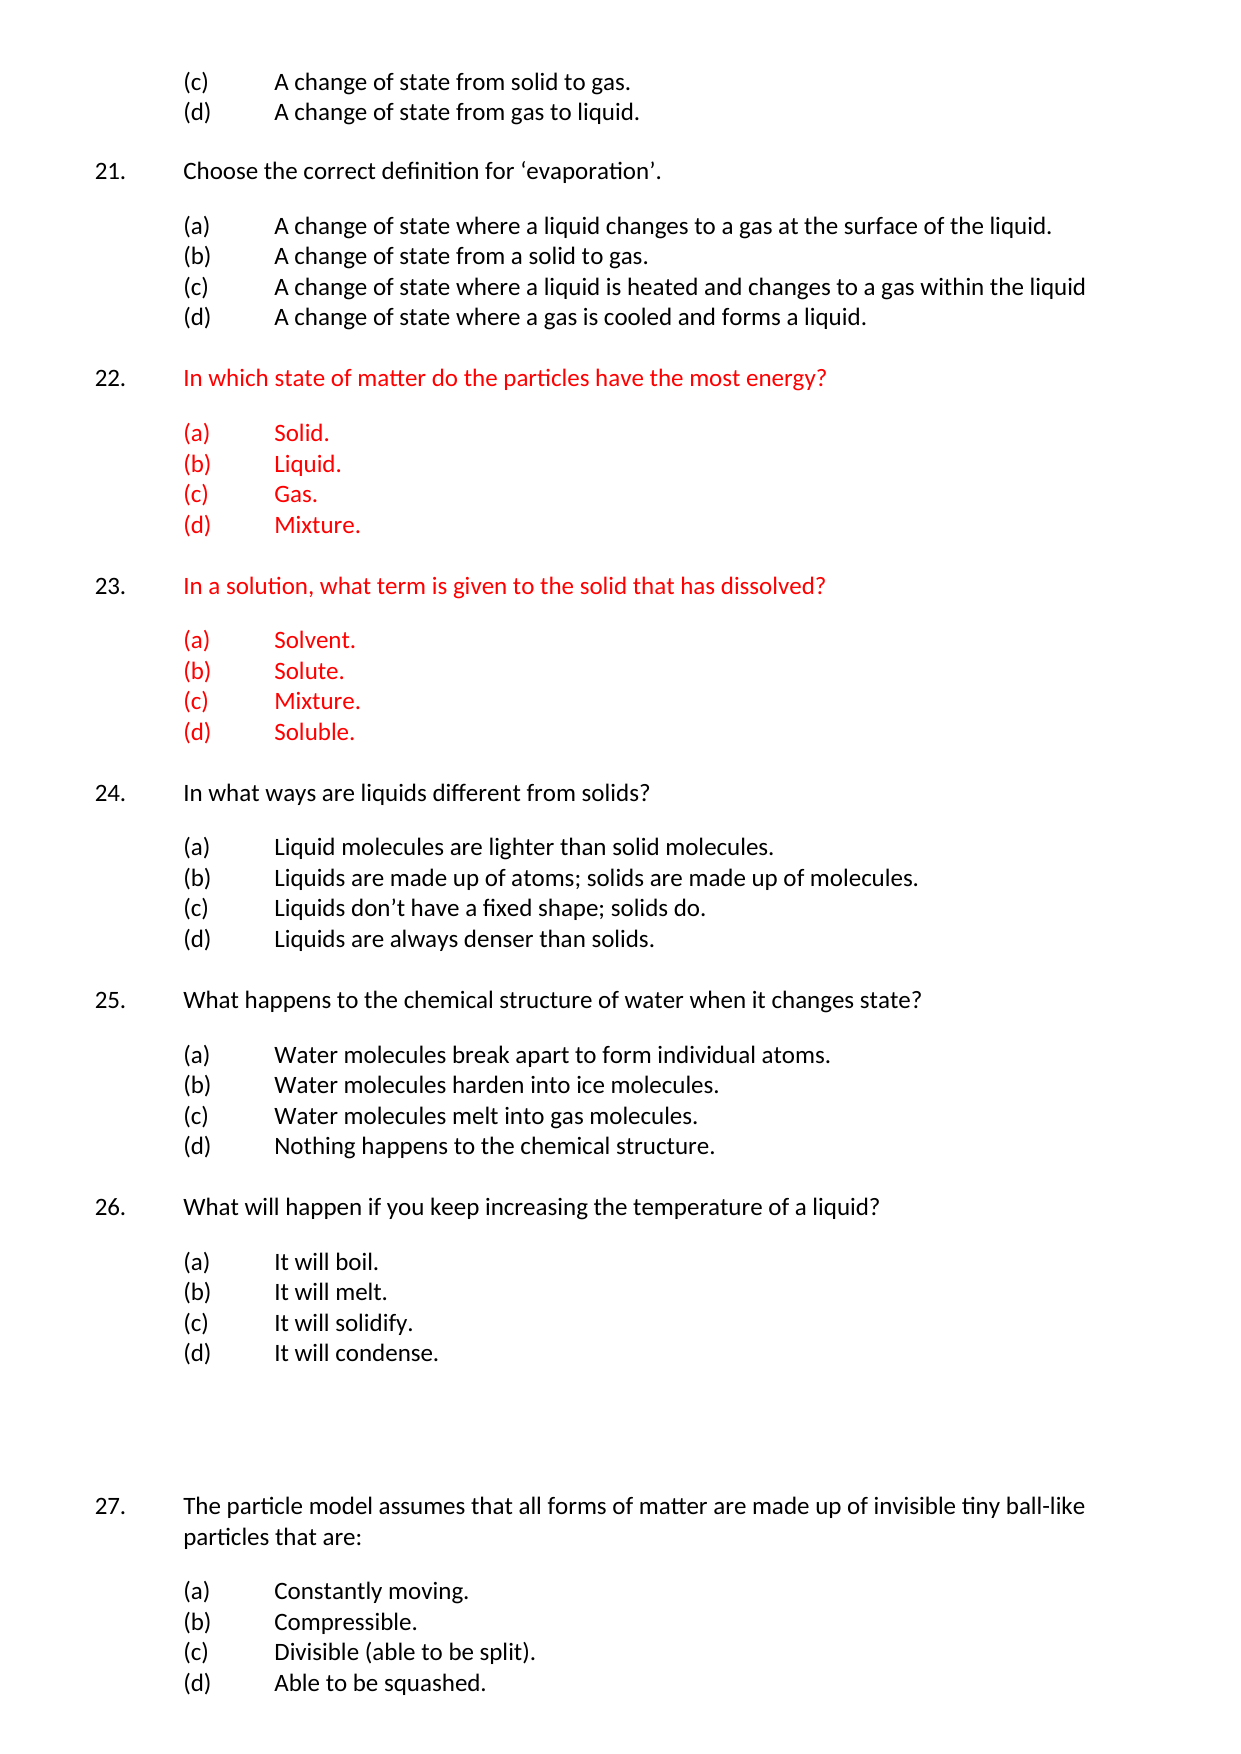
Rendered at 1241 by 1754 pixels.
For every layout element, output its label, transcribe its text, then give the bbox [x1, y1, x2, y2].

text (c) Liquids don’t have a fixed shape; solids do. [94, 893, 1158, 923]
text (a) A change of state where a liquid changes to a gas at the surface of the liquid. [94, 210, 1158, 241]
text (a) Constantly moving. [94, 1575, 1158, 1606]
text (a) Liquid molecules are lighter than solid molecules. [94, 832, 1158, 862]
text (a) Solvent. [94, 624, 1158, 655]
text (c) A change of state from solid to gas. [94, 66, 1158, 96]
text 24. In what ways are liquids different from solids? [94, 777, 1158, 807]
text (d) It will condense. [94, 1337, 1158, 1368]
text (b) It will melt. [94, 1276, 1158, 1307]
text 25. What happens to the chemical structure of water when it changes state? [94, 984, 1158, 1015]
text (c) Divisible (able to be split). [94, 1636, 1158, 1667]
text (b) Compressible. [94, 1606, 1158, 1636]
text 22. In which state of matter do the particles have the most energy? [94, 363, 1158, 393]
text 21. Choose the correct definition for ‘evaporation’. [94, 155, 1158, 186]
text (d) Mixture. [94, 509, 1158, 539]
text (d) A change of state where a gas is cooled and forms a liquid. [94, 302, 1158, 332]
text (d) Nothing happens to the chemical structure. [94, 1130, 1158, 1161]
text 26. What will happen if you keep increasing the temperature of a liquid? [94, 1191, 1158, 1222]
text (b) Liquid. [94, 448, 1158, 478]
text (a) Water molecules break apart to form individual atoms. [94, 1039, 1158, 1069]
text (b) Water molecules harden into ice molecules. [94, 1069, 1158, 1100]
text (c) A change of state where a liquid is heated and changes to a gas within the liquid [94, 271, 1158, 302]
text (d) A change of state from gas to liquid. [94, 96, 1158, 127]
text (c) Water molecules melt into gas molecules. [94, 1100, 1158, 1130]
text (c) It will solidify. [94, 1307, 1158, 1337]
text (d) Soluble. [94, 716, 1158, 746]
text (c) Mixture. [94, 685, 1158, 716]
text (b) A change of state from a solid to gas. [94, 241, 1158, 271]
text (d) Liquids are always denser than solids. [94, 923, 1158, 954]
text 27. The particle model assumes that all forms of matter are made up of invisible tiny ball-like particles that are: [94, 1490, 1158, 1551]
text (d) Able to be squashed. [94, 1667, 1158, 1697]
text (a) It will boil. [94, 1246, 1158, 1276]
text (a) Solid. [94, 417, 1158, 448]
text 23. In a solution, what term is given to the solid that has dissolved? [94, 570, 1158, 600]
text (b) Liquids are made up of atoms; solids are made up of molecules. [94, 862, 1158, 893]
text (c) Gas. [94, 478, 1158, 509]
text (b) Solute. [94, 655, 1158, 685]
